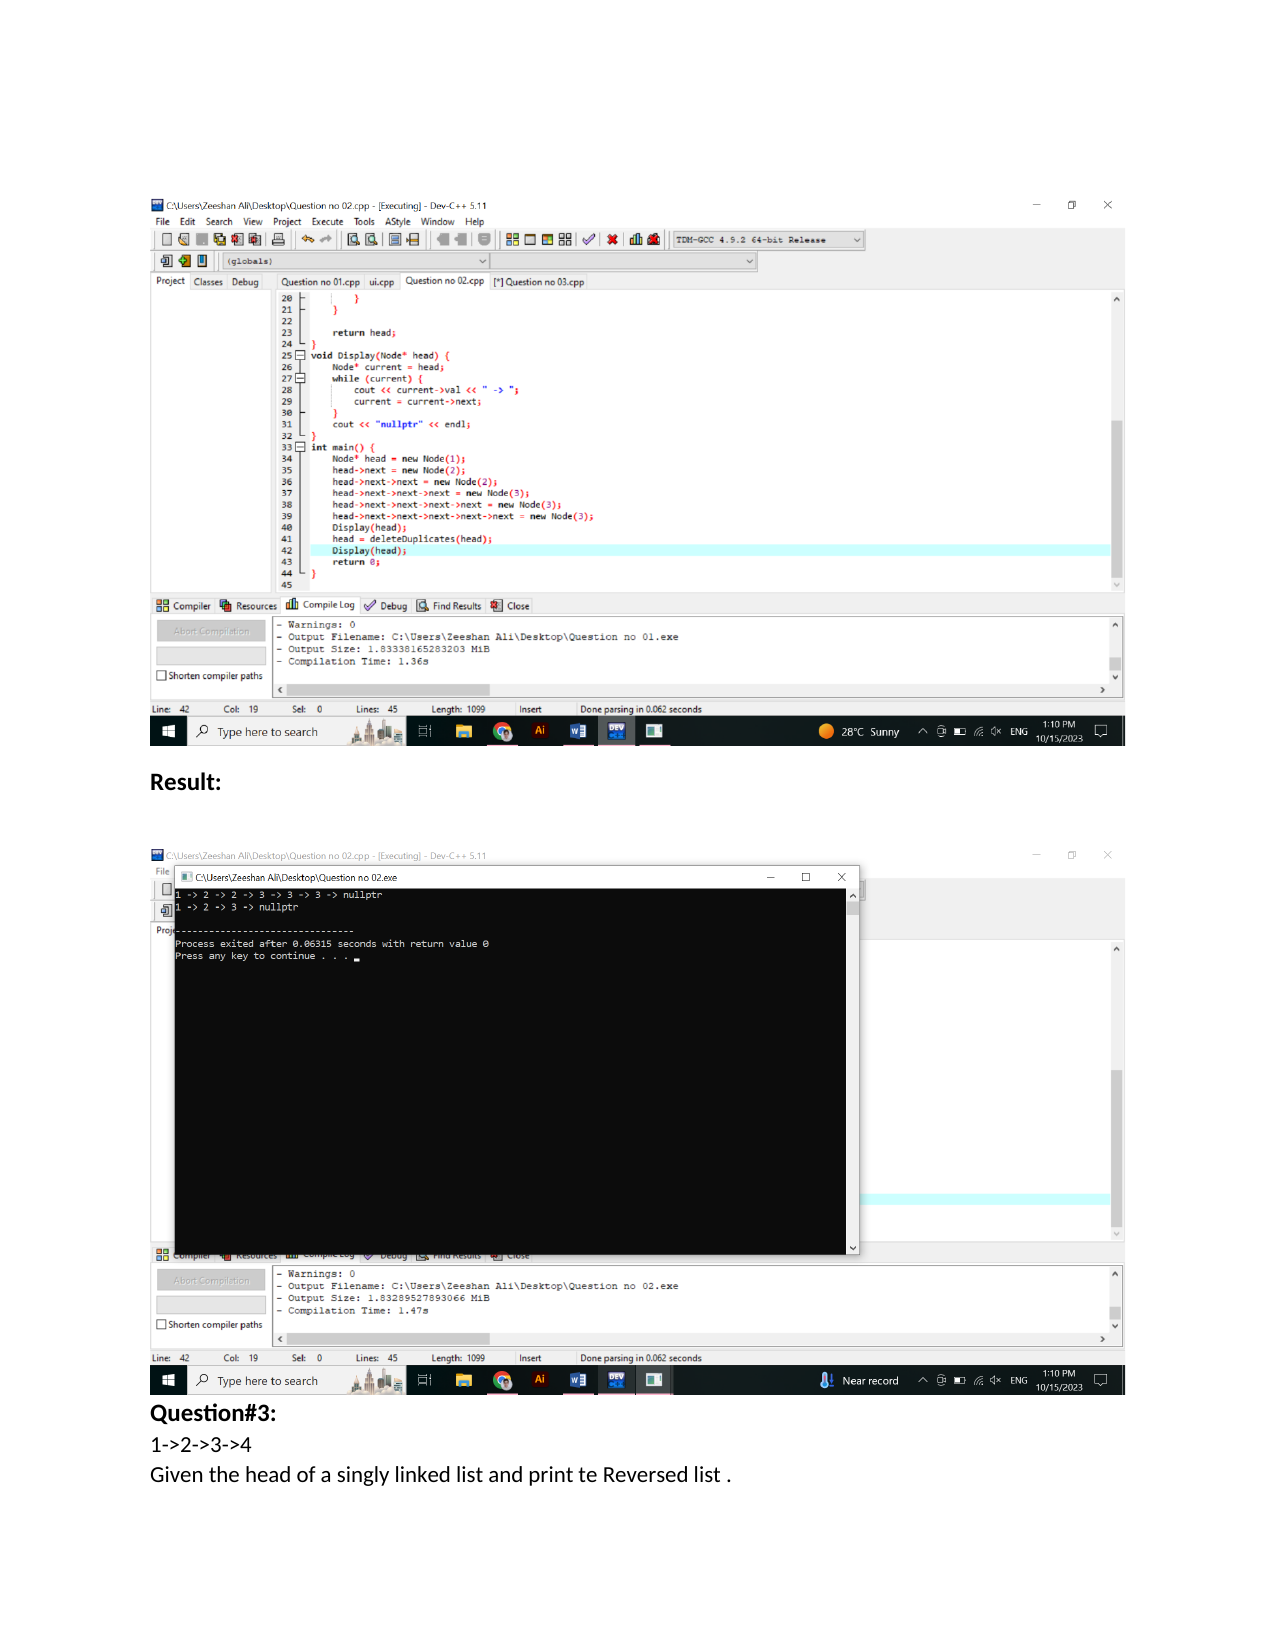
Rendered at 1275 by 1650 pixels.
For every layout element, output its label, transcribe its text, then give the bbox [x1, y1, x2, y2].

picture [150, 196, 1125, 746]
text Question#3: 1->2->3->4 Given the head of a singly linked list and print te Reversed list . [150, 1395, 1125, 1488]
text Result: [150, 746, 1125, 827]
picture [150, 846, 1125, 1395]
